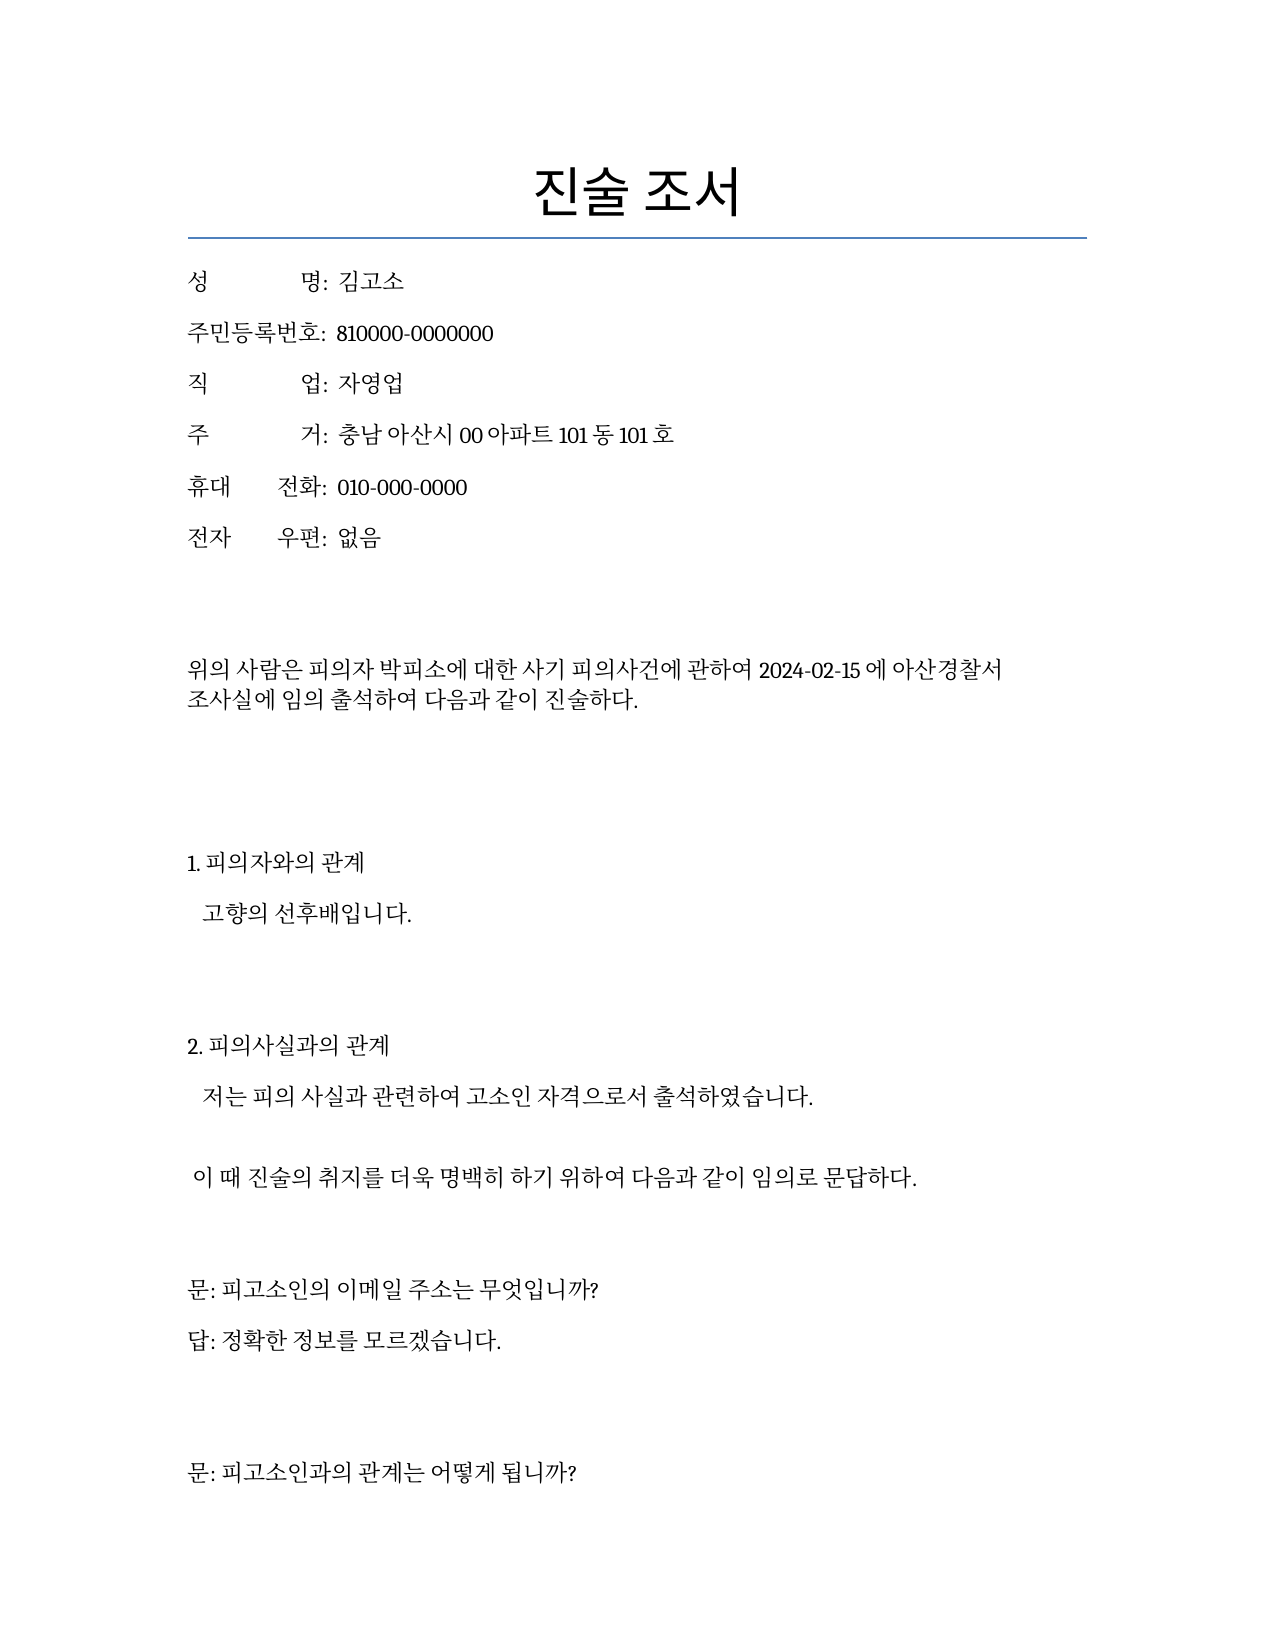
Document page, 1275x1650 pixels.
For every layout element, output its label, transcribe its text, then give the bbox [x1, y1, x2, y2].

text 이 때 진술의 취지를 더욱 명백히 하기 위하여 다음과 같이 임의로 문답하다. [187, 1136, 1087, 1253]
text 주 거: 충남 아산시 00아파트 101동 101호 [187, 423, 1087, 449]
text 직 업: 자영업 [187, 372, 1087, 398]
text 1. 피의자와의 관계 [187, 850, 1087, 877]
text 문: 피고소인의 이메일 주소는 무엇입니까? [187, 1277, 1087, 1304]
text 고향의 선후배입니다. [187, 901, 1087, 928]
text 문: 피고소인과의 관계는 어떻게 됩니까? [187, 1461, 1087, 1487]
text 답: 정확한 정보를 모르겠습니다. [187, 1328, 1087, 1355]
text 2. 피의사실과의 관계 [187, 1034, 1087, 1060]
text 위의 사람은 피의자 박피소에 대한 사기 피의사건에 관하여 2024-02-15에 아산경찰서 조사실에 임의 출석하여 다음과 같이 진술하다. [187, 658, 1087, 714]
text 주민등록번호: 810000-0000000 [187, 321, 1087, 347]
title 진술 조서 [187, 150, 1087, 239]
text 휴대 전화: 010-000-0000 [187, 474, 1087, 501]
text 성 명: 김고소 [187, 270, 1087, 296]
text 전자 우편: 없음 [187, 525, 1087, 552]
text 저는 피의 사실과 관련하여 고소인 자격으로서 출석하였습니다. [187, 1085, 1087, 1111]
